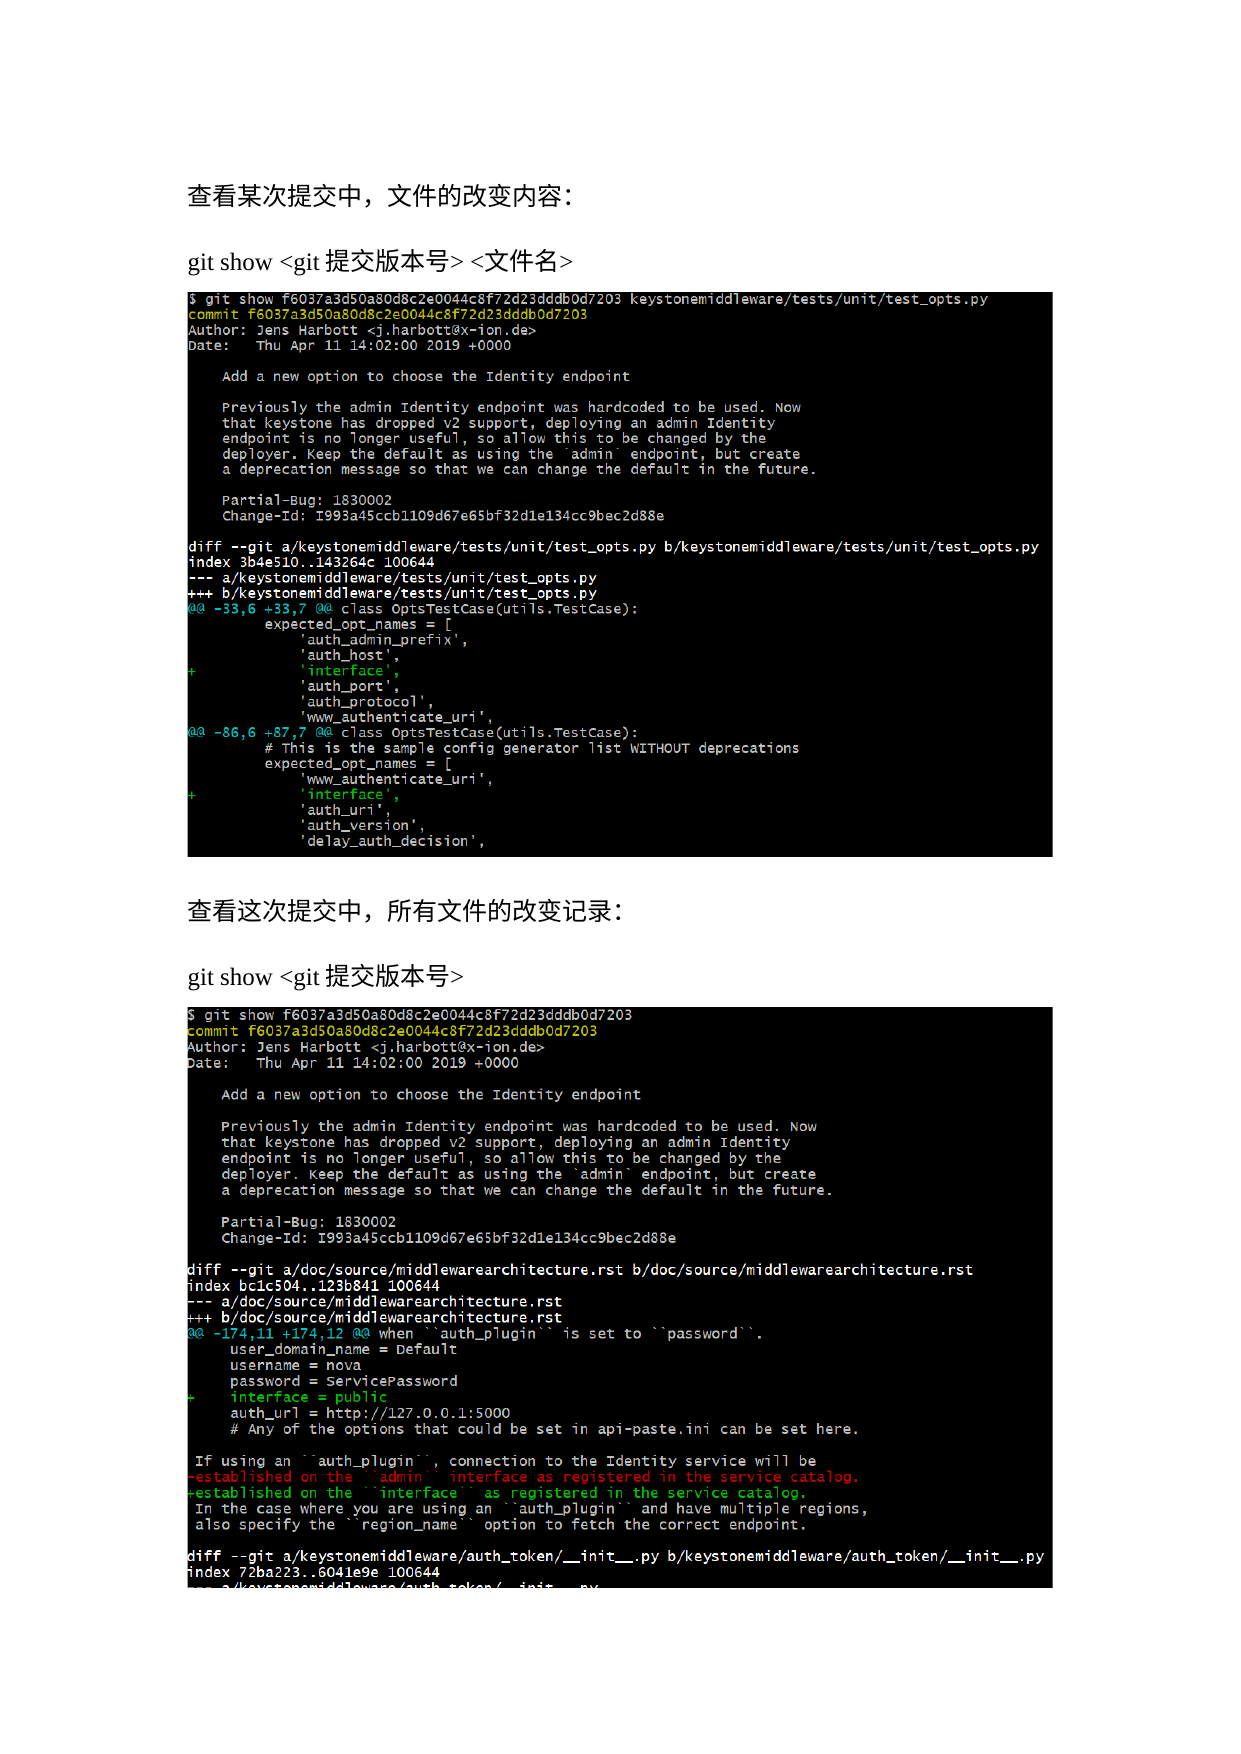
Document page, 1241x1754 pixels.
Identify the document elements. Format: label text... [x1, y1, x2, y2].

text 查看某次提交中，文件的改变内容： [187, 162, 1053, 227]
text 查看这次提交中，所有文件的改变记录： [187, 877, 1053, 942]
text git show <git提交版本号> [187, 942, 1053, 1007]
picture [187, 292, 1053, 857]
text git show <git提交版本号> <文件名> [187, 227, 1053, 292]
picture [187, 1007, 1053, 1588]
